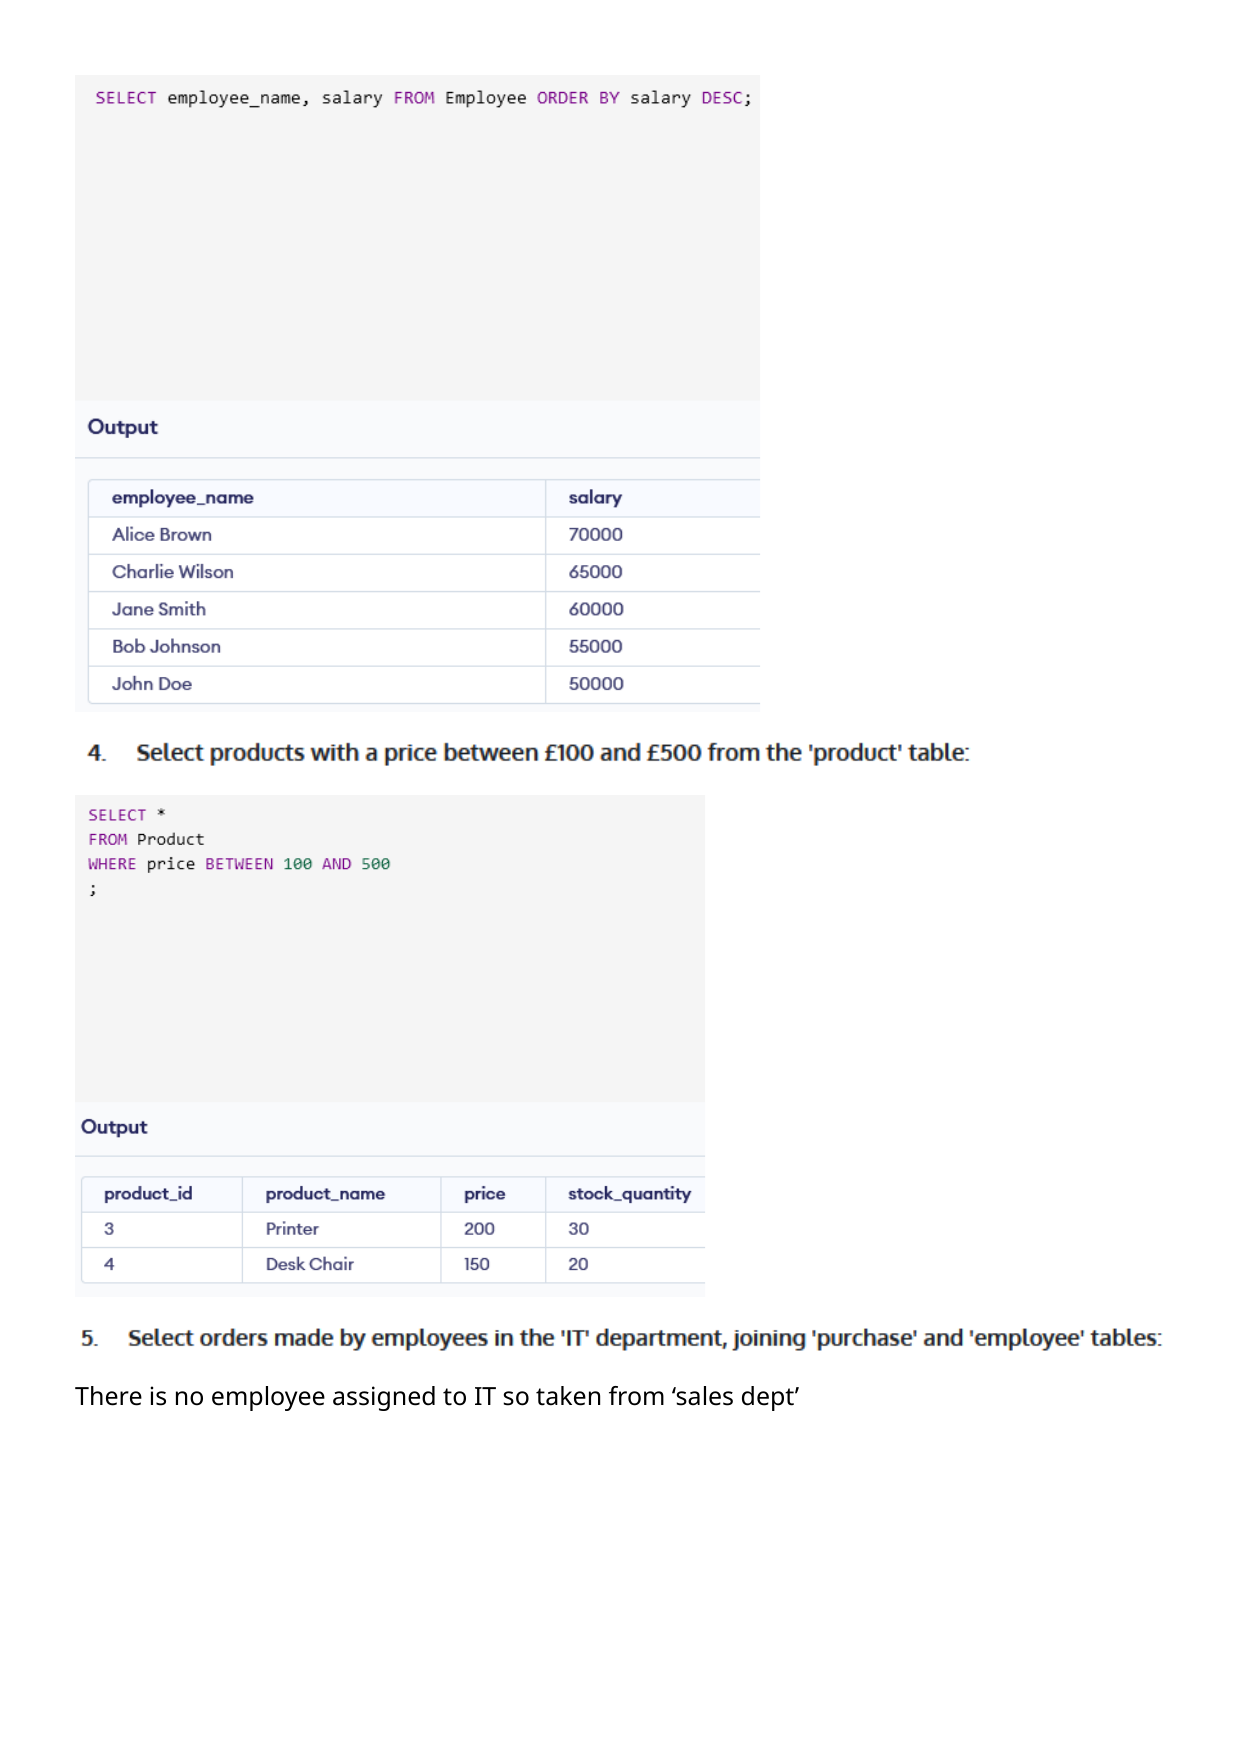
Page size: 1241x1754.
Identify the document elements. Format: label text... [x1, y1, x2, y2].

picture [75, 75, 761, 712]
text There is no employee assigned to IT so taken from ‘sales dept’ [75, 1378, 1165, 1412]
picture [75, 1318, 1166, 1357]
picture [75, 795, 705, 1297]
picture [75, 733, 983, 774]
